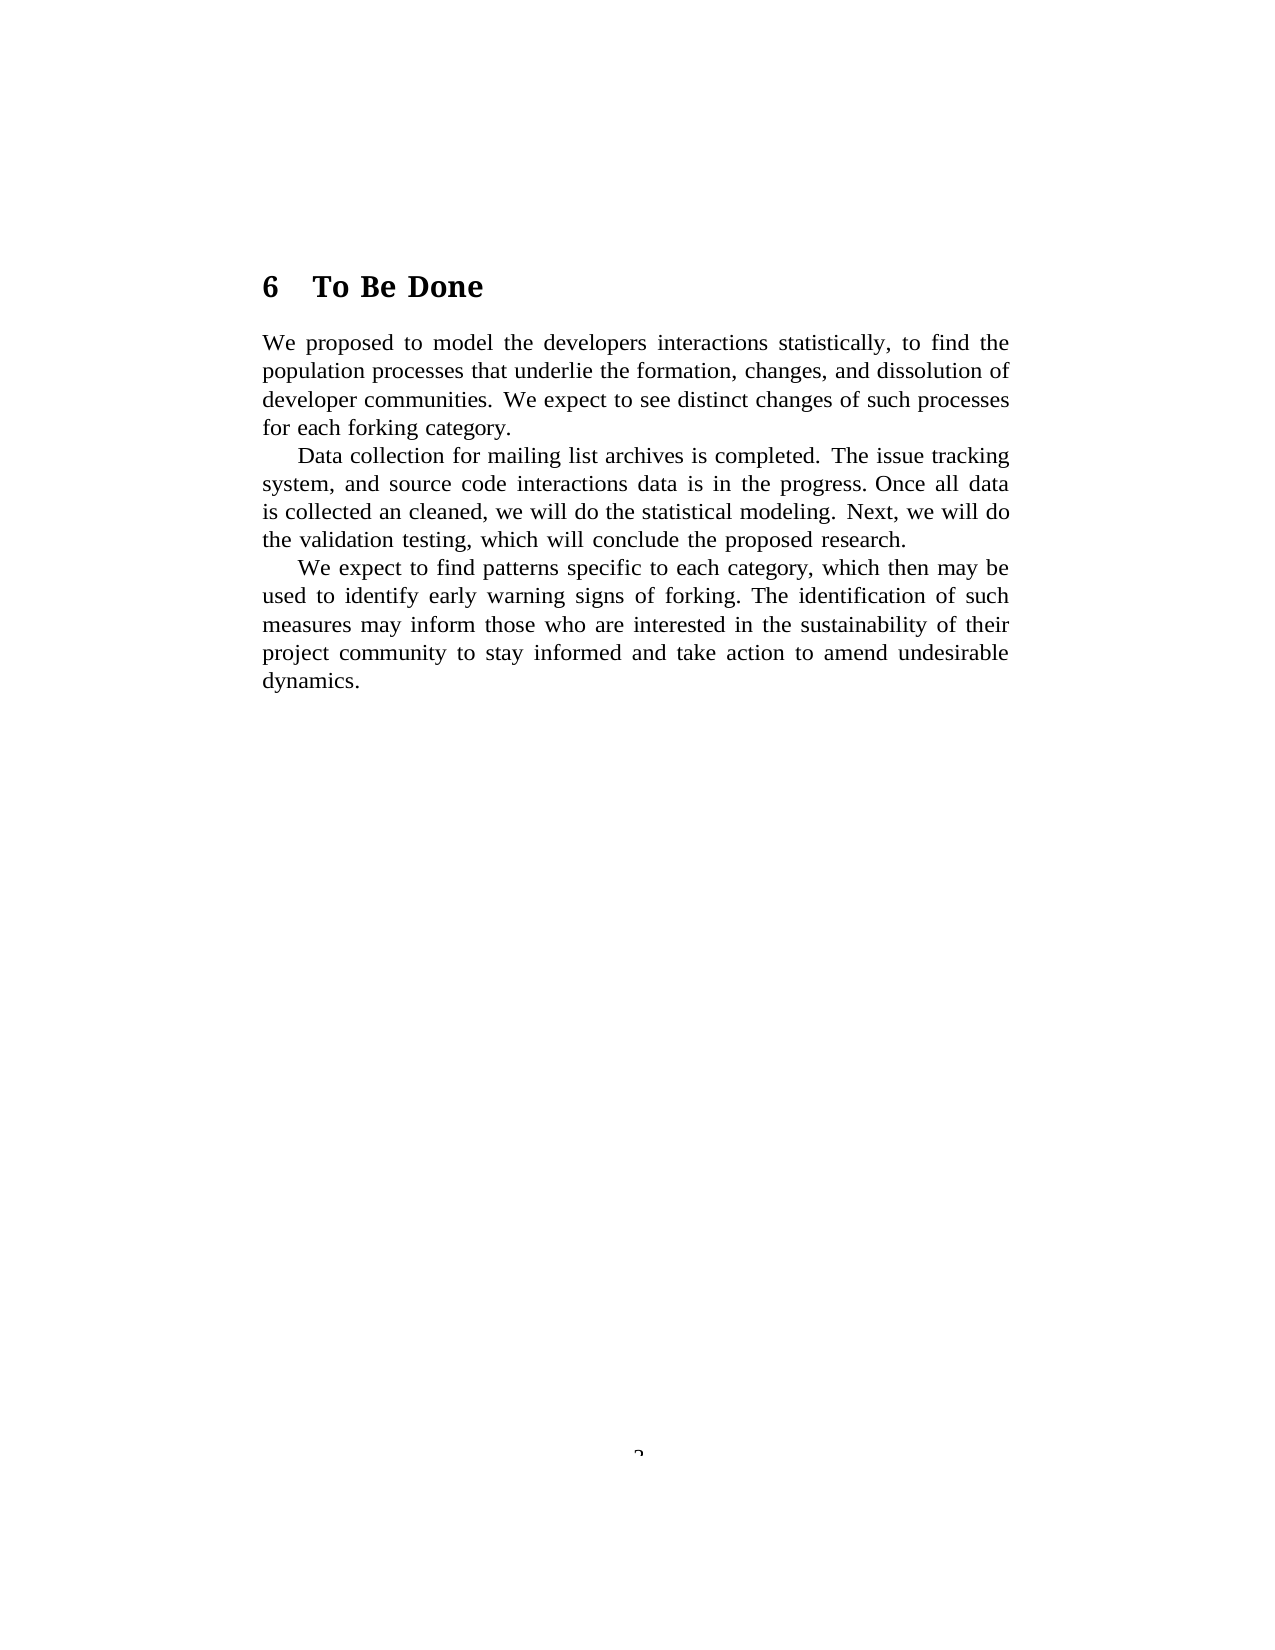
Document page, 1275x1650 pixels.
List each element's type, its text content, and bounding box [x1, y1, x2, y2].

text Data collection for mailing list archives is completed. The issue tracking system, and source code interactions data is in the progress. Once all data is collected an cleaned, we will do the statistical modeling. Next, we will do the validation testing, which will conclude the proposed research. [262, 442, 1009, 553]
text We proposed to model the developers interactions statistically, to find the population processes that underlie the formation, changes, and dissolution of developer communities. We expect to see distinct changes of such processes for each forking category. [262, 329, 1009, 440]
text We expect to find patterns specific to each category, which then may be used to identify early warning signs of forking. The identification of such measures may inform those who are interested in the sustainability of their project community to stay informed and take action to amend undesirable dynamics. [262, 554, 1009, 693]
subtitle To Be Done [262, 267, 1096, 306]
